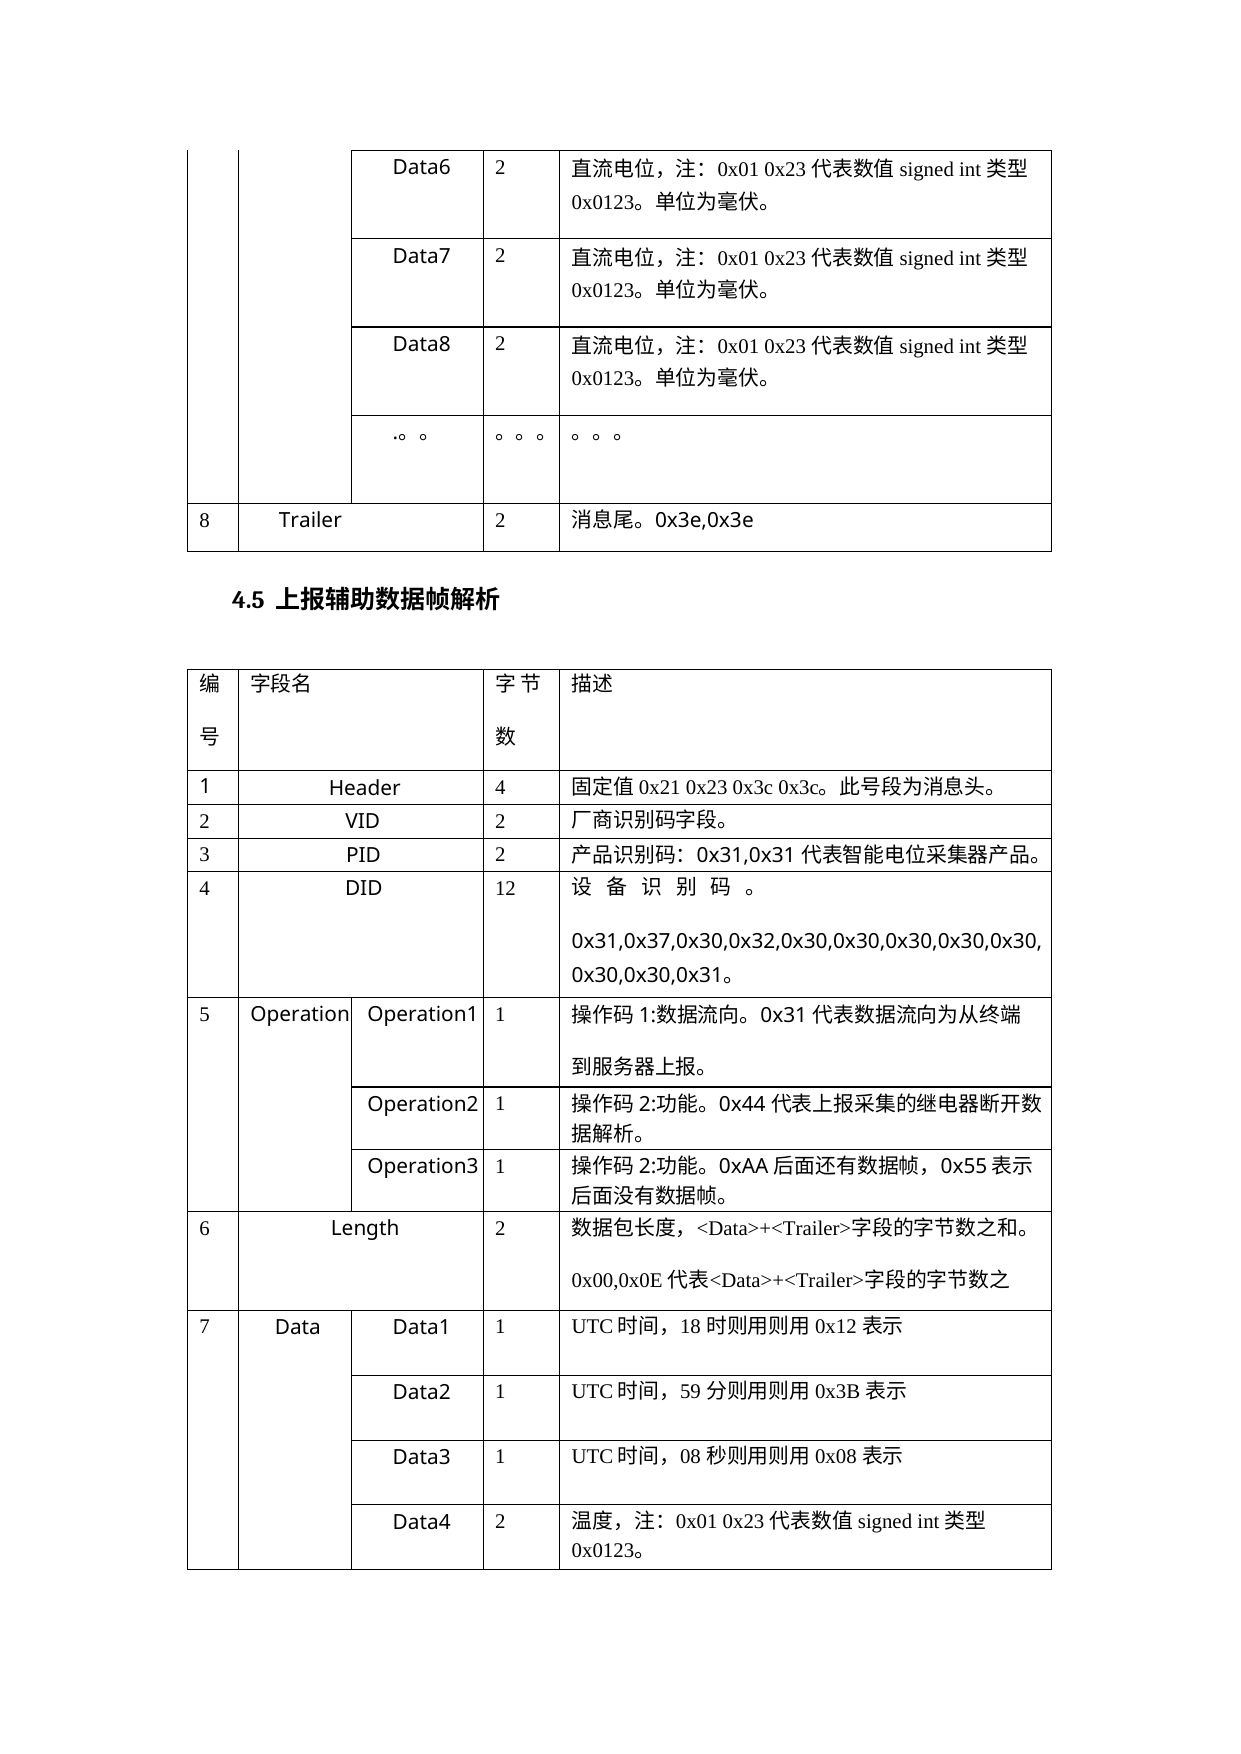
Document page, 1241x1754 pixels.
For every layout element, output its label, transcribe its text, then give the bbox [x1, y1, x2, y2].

table_cell 固定值 0x21 0x23 0x3c 0x3c。此号段为消息头。 [560, 771, 1051, 804]
table_cell 设 备 识 别 码 。 0x31,0x37,0x30,0x32,0x30,0x30,0x30,0x30,0x30,0x30,0x30,0x31。 [560, 872, 1051, 997]
table_cell 3 [188, 839, 238, 871]
table_cell 1 [484, 1441, 559, 1504]
table_cell 操作码 2:功能。0x44 代表上报采集的继电器断开数据解析。 [560, 1088, 1051, 1149]
table_cell 6 [188, 1212, 238, 1309]
table_cell 1 [484, 1088, 559, 1149]
table_cell 1 [484, 1311, 559, 1374]
table_cell Data [239, 1311, 351, 1569]
table_cell PID [239, 839, 483, 871]
table_cell VID [239, 805, 483, 837]
table_cell UTC时间，18 时则用则用 0x12 表示 [560, 1311, 1051, 1374]
table_cell Operation [239, 998, 351, 1211]
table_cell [560, 239, 1051, 326]
table_cell Data6 [352, 151, 483, 238]
table_header 字 节 数 [484, 670, 559, 770]
table_cell 2 [484, 1212, 559, 1309]
table_cell Data3 [352, 1441, 483, 1504]
table_cell Data8 [352, 328, 483, 415]
table_cell Data2 [352, 1376, 483, 1439]
table_cell 。。。 [560, 416, 1051, 503]
subtitle 4.5 上报辅助数据帧解析 [232, 579, 1053, 615]
table_cell DID [239, 872, 483, 997]
table_header 编 号 [188, 670, 238, 770]
table_cell 厂商识别码字段。 [560, 805, 1051, 837]
table_cell Operation2 [352, 1088, 483, 1149]
table_cell 2 [484, 1505, 559, 1569]
table_cell Operation3 [352, 1150, 483, 1211]
table_cell UTC时间，59 分则用则用 0x3B 表示 [560, 1376, 1051, 1439]
table_cell 12 [484, 872, 559, 997]
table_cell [560, 1505, 1051, 1569]
table_cell 1 [188, 771, 238, 804]
table_cell 2 [484, 805, 559, 837]
table_cell Data7 [352, 239, 483, 326]
table_cell 7 [188, 1311, 238, 1569]
table_cell UTC时间，08 秒则用则用 0x08 表示 [560, 1441, 1051, 1504]
table_cell 2 [484, 504, 559, 551]
table_cell 2 [484, 239, 559, 326]
table_header 描述 [560, 670, 1051, 770]
table_cell Operation1 [352, 998, 483, 1086]
table_cell 4 [484, 771, 559, 804]
table_cell 消息尾。0x3e,0x3e [560, 504, 1051, 551]
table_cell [560, 151, 1051, 238]
table_cell Data1 [352, 1311, 483, 1374]
table_cell 2 [484, 839, 559, 871]
table_cell Data4 [352, 1505, 483, 1569]
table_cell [560, 328, 1051, 415]
table_cell 4 [188, 872, 238, 997]
table_header 字段名 [239, 670, 483, 770]
table_cell Length [239, 1212, 483, 1309]
table_cell 数据包长度，<Data>+<Trailer>字段的字节数之和。 0x00,0x0E 代表<Data>+<Trailer>字段的字节数之 和为 14。 [560, 1212, 1051, 1309]
table_cell 5 [188, 998, 238, 1211]
table_cell 。。。 [484, 416, 559, 503]
table_cell 2 [188, 805, 238, 837]
table_cell 1 [484, 1376, 559, 1439]
table_cell .。。 [352, 416, 483, 503]
table_cell 2 [484, 328, 559, 415]
table_cell 操作码 1:数据流向。0x31 代表数据流向为从终端 到服务器上报。 [560, 998, 1051, 1086]
table_cell 产品识别码：0x31,0x31 代表智能电位采集器产品。 [560, 839, 1051, 871]
table_cell 1 [484, 1150, 559, 1211]
table_cell 8 [188, 504, 238, 551]
table_cell 2 [484, 151, 559, 238]
table_cell Header [239, 771, 483, 804]
table_cell 1 [484, 998, 559, 1086]
table_cell 操作码 2:功能。0xAA 后面还有数据帧，0x55表示后面没有数据帧。 [560, 1150, 1051, 1211]
table_cell Trailer [239, 504, 483, 551]
